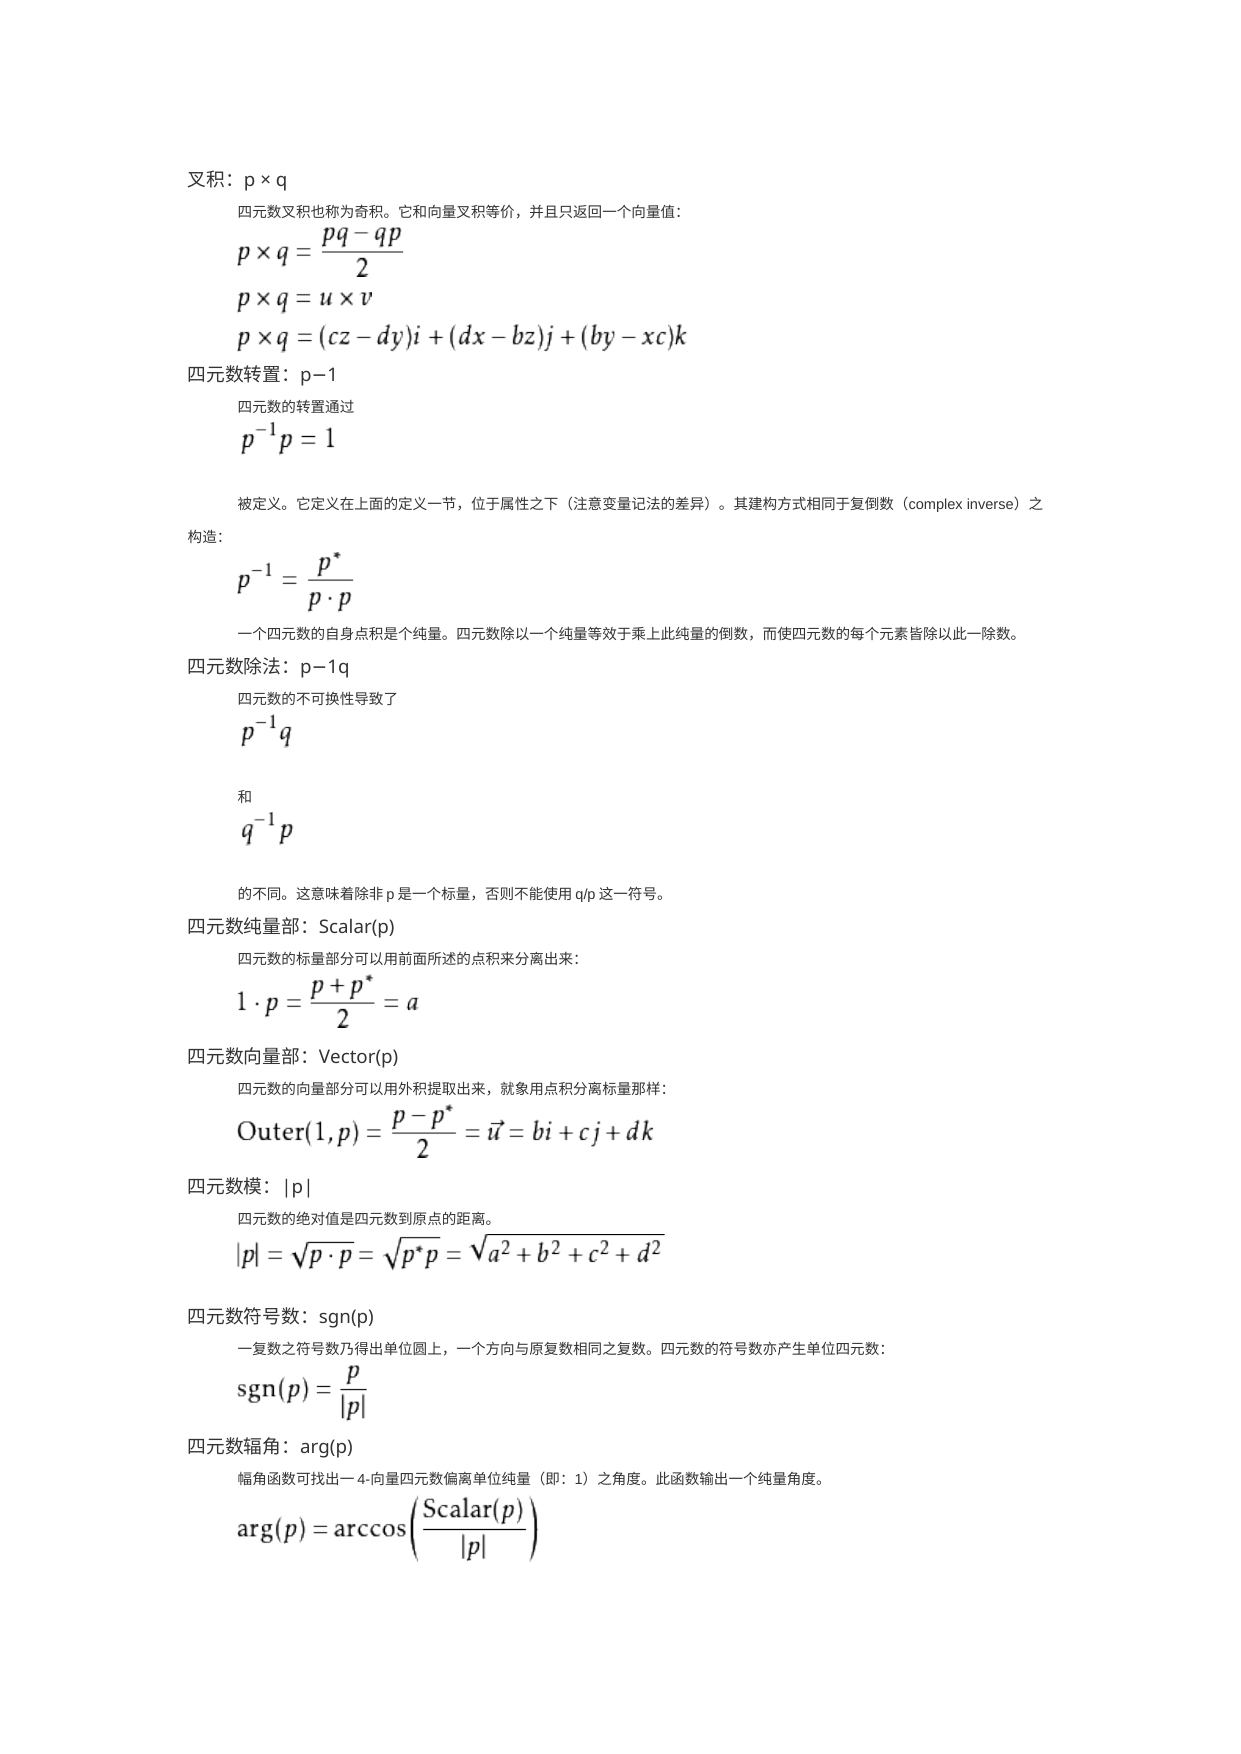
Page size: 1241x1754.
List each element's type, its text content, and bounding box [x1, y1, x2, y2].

text 一个四元数的自身点积是个纯量。四元数除以一个纯量等效于乘上此纯量的倒数，而使四元数的每个元素皆除以此一除数。 [187, 617, 1053, 649]
text 四元数符号数：sgn(p) [187, 1299, 1053, 1332]
text 幅角函数可找出一4-向量四元数偏离单位纯量（即：1）之角度。此函数输出一个纯量角度。 [187, 1462, 1053, 1494]
picture [241, 714, 292, 748]
picture [237, 1364, 367, 1422]
picture [237, 1234, 665, 1272]
text 一复数之符号数乃得出单位圆上，一个方向与原复数相同之复数。四元数的符号数亦产生单位四元数： [187, 1332, 1053, 1364]
text 四元数纯量部：Scalar(p) [187, 909, 1053, 942]
text 的不同。这意味着除非p是一个标量，否则不能使用q/p这一符号。 [187, 877, 1053, 909]
picture [237, 227, 404, 277]
text 四元数辐角：arg(p) [187, 1429, 1053, 1462]
picture [237, 552, 354, 613]
text 四元数的转置通过 [187, 389, 1053, 422]
text 四元数的不可换性导致了 [187, 682, 1053, 714]
text 四元数的绝对值是四元数到原点的距离。 [187, 1202, 1053, 1234]
text 四元数的标量部分可以用前面所述的点积来分离出来： [187, 942, 1053, 974]
text 四元数的向量部分可以用外积提取出来，就象用点积分离标量那样： [187, 1072, 1053, 1104]
picture [237, 324, 687, 353]
text 四元数转置：p−1 [187, 357, 1053, 389]
picture [241, 422, 335, 456]
text 四元数向量部：Vector(p) [187, 1039, 1053, 1072]
text 和 [187, 779, 1053, 812]
picture [237, 1494, 539, 1564]
text 四元数叉积也称为奇积。它和向量叉积等价，并且只返回一个向量值： [187, 194, 1053, 227]
text 叉积：p × q [187, 162, 1053, 194]
picture [237, 974, 419, 1028]
text 四元数模：|p| [187, 1169, 1053, 1202]
picture [237, 1104, 654, 1158]
text 被定义。它定义在上面的定义一节，位于属性之下（注意变量记法的差异）。其建构方式相同于复倒数（complex inverse）之构造： [187, 487, 1053, 552]
picture [241, 812, 294, 846]
picture [237, 292, 372, 314]
text 四元数除法：p−1q [187, 649, 1053, 682]
